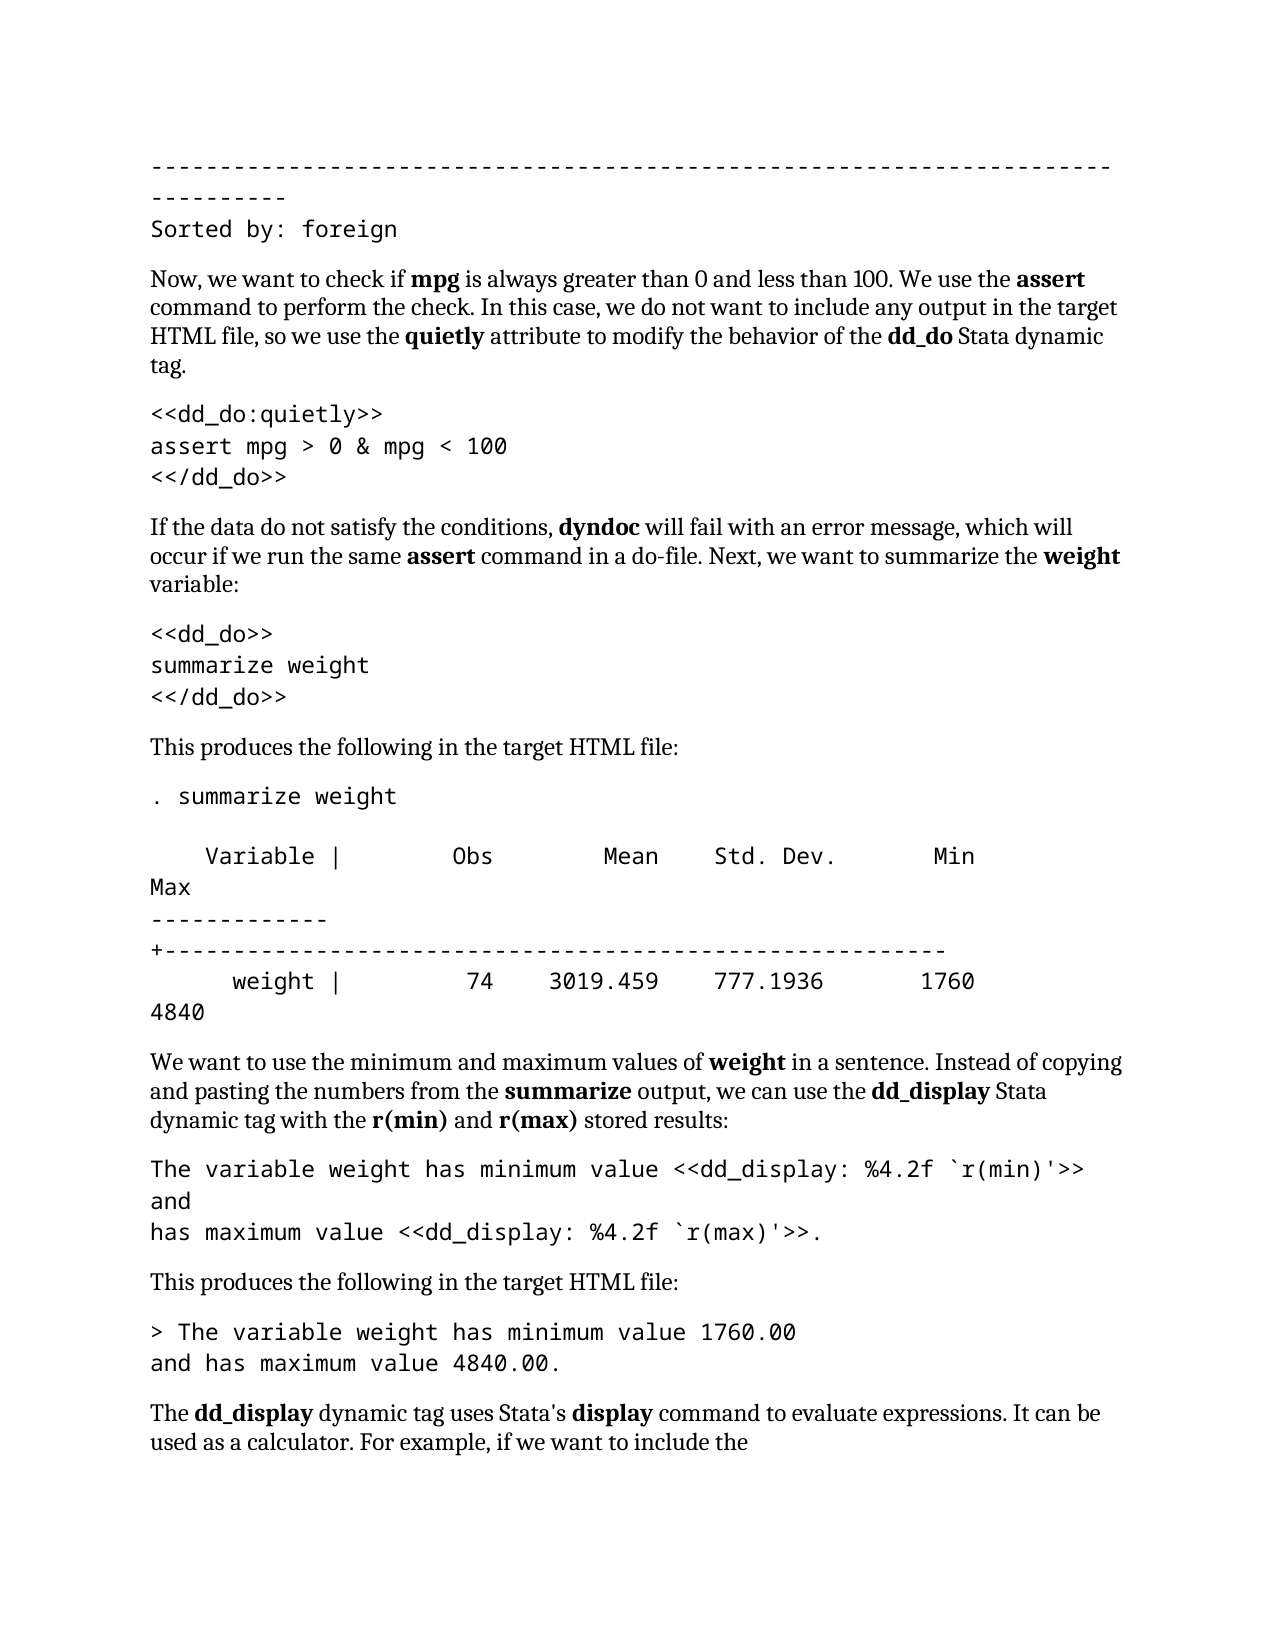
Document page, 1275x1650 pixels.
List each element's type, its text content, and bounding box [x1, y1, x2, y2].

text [150, 150, 1125, 244]
text The dd_display dynamic tag uses Stata's display command to evaluate expressions. It can be used as a calculator. For example, if we want to include the [150, 1399, 1125, 1456]
text This produces the following in the target HTML file: [150, 732, 1125, 761]
text <<dd_do>> summarize weight <</dd_do>> [150, 618, 1125, 712]
text > The variable weight has minimum value 1760.00 and has maximum value 4840.00. [150, 1315, 1125, 1378]
text <<dd_do:quietly>> assert mpg > 0 & mpg < 100 <</dd_do>> [150, 398, 1125, 492]
text This produces the following in the target HTML file: [150, 1268, 1125, 1297]
text If the data do not satisfy the conditions, dyndoc will fail with an error message, which will occur if we run the same assert command in a do-file. Next, we want to summarize the weight variable: [150, 513, 1125, 599]
text We want to use the minimum and maximum values of weight in a sentence. Instead of copying and pasting the numbers from the summarize output, we can use the dd_display Stata dynamic tag with the r(min) and r(max) stored results: [150, 1048, 1125, 1134]
text Now, we want to check if mpg is always greater than 0 and less than 100. We use the assert command to perform the check. In this case, we do not want to include any output in the target HTML file, so we use the quietly attribute to modify the behavior of the dd_do Stata dynamic tag. [150, 264, 1125, 379]
text . summarize weight Variable | Obs Mean Std. Dev. Min Max -------------+--------------------------------------------------------- weight | 74 3019.459 777.1936 1760 4840 [150, 780, 1125, 1027]
text The variable weight has minimum value <<dd_display: %4.2f `r(min)'>> and has maximum value <<dd_display: %4.2f `r(max)'>>. [150, 1153, 1125, 1247]
